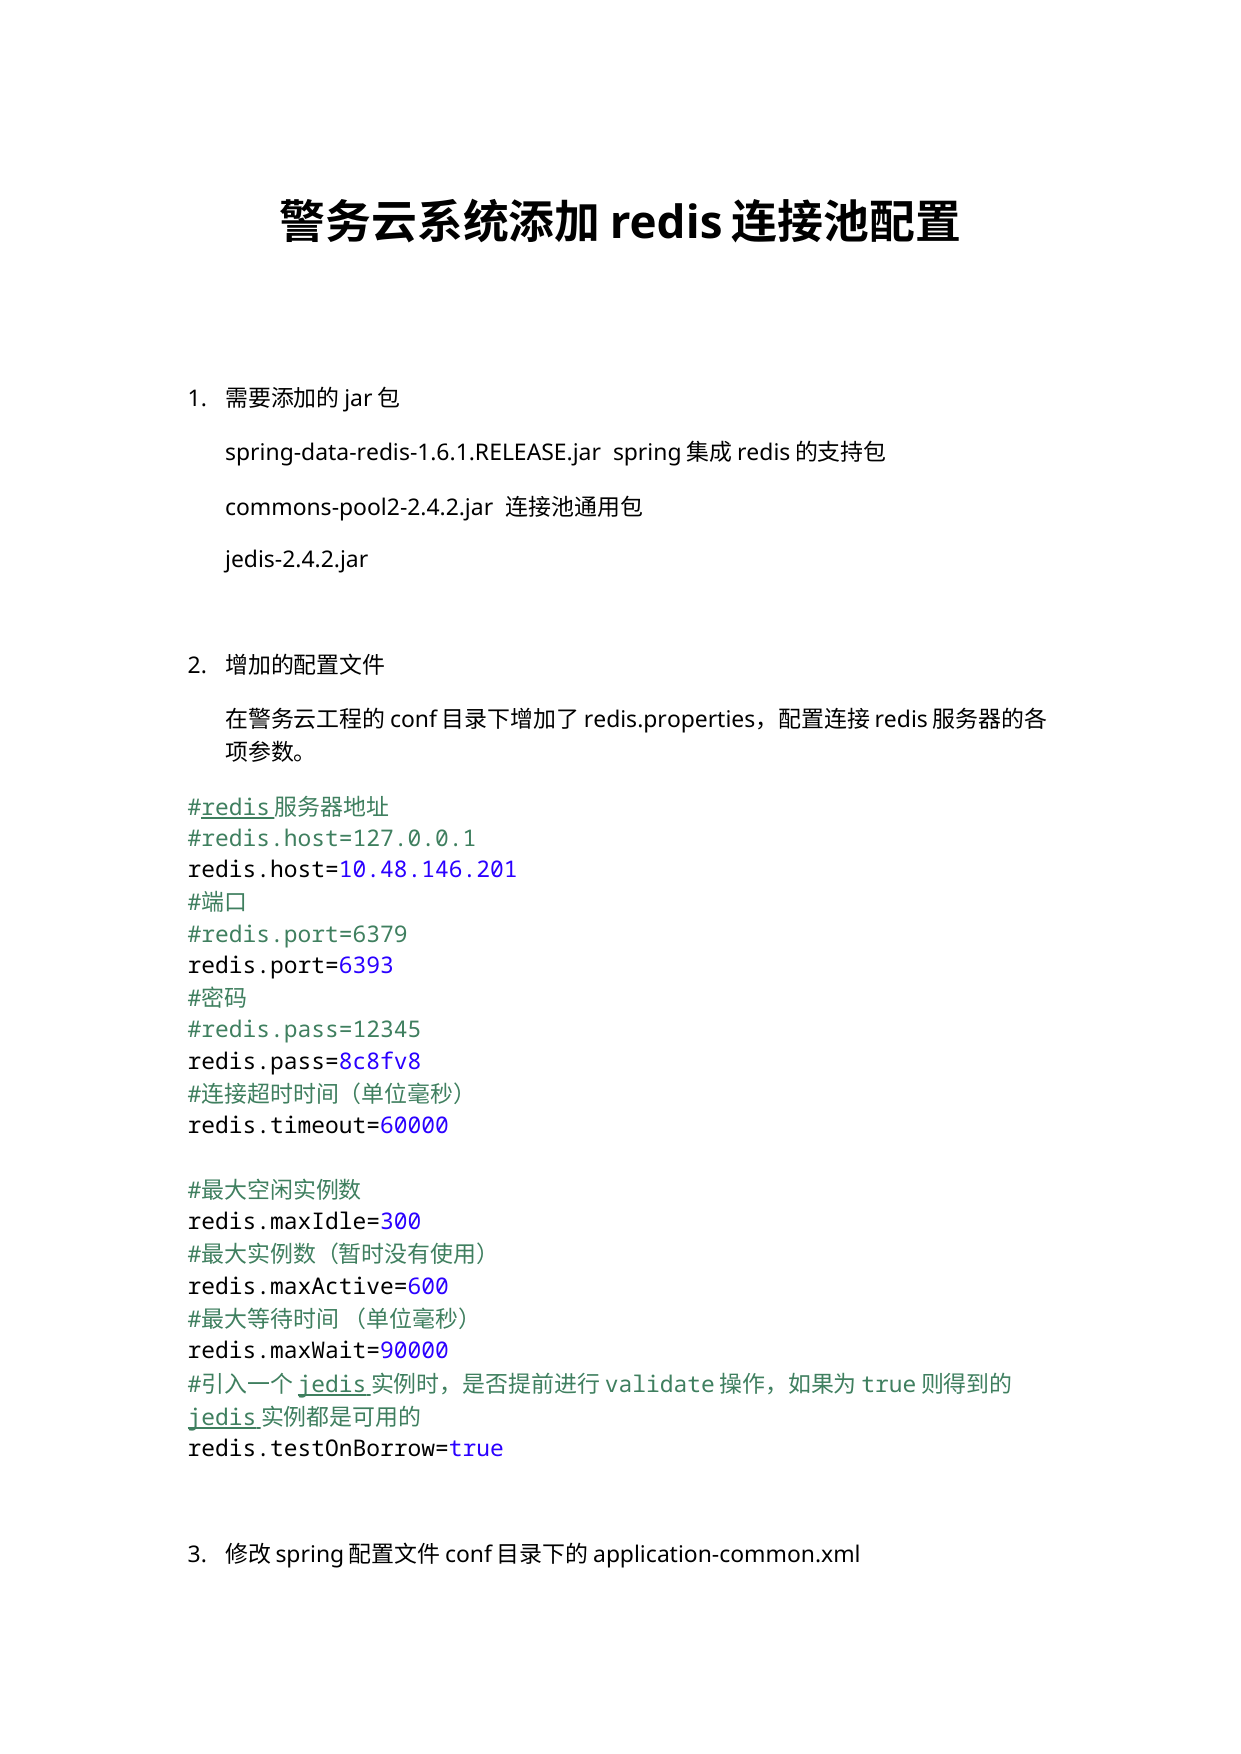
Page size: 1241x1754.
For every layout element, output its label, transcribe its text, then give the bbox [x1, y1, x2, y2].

list 增加的配置文件 [187, 647, 1053, 680]
text redis.maxWait=90000 [187, 1334, 1053, 1365]
list commons-pool2-2.4.2.jar 连接池通用包 [225, 488, 1053, 522]
text #连接超时时间（单位毫秒） [187, 1076, 1053, 1109]
list 在警务云工程的conf目录下增加了redis.properties，配置连接redis服务器的各项参数。 [225, 701, 1053, 767]
text #最大等待时间 （单位毫秒） [187, 1301, 1053, 1334]
text redis.timeout=60000 [187, 1109, 1053, 1140]
text #redis.host=127.0.0.1 [187, 822, 1053, 853]
text redis.pass=8c8fv8 [187, 1044, 1053, 1076]
list jedis-2.4.2.jar [225, 543, 1053, 574]
subtitle 警务云系统添加redis连接池配置 [187, 185, 1053, 252]
text #最大空闲实例数 [187, 1172, 1053, 1205]
text redis.port=6393 [187, 949, 1053, 980]
text #最大实例数（暂时没有使用） [187, 1236, 1053, 1269]
text redis.maxIdle=300 [187, 1205, 1053, 1236]
text #redis.pass=12345 [187, 1013, 1053, 1044]
list 修改spring配置文件conf目录下的application-common.xml [187, 1536, 1053, 1569]
text #引入一个jedis实例时，是否提前进行validate操作，如果为true则得到的jedis实例都是可用的 [187, 1365, 1053, 1432]
text #端口 [187, 884, 1053, 917]
text redis.maxActive=600 [187, 1269, 1053, 1301]
text redis.host=10.48.146.201 [187, 853, 1053, 884]
list 需要添加的jar包 [187, 380, 1053, 413]
text #redis.port=6379 [187, 917, 1053, 949]
text #redis服务器地址 [187, 788, 1053, 822]
list spring-data-redis-1.6.1.RELEASE.jar spring集成redis的支持包 [225, 434, 1053, 468]
text redis.testOnBorrow=true [187, 1432, 1053, 1463]
text #密码 [187, 980, 1053, 1013]
